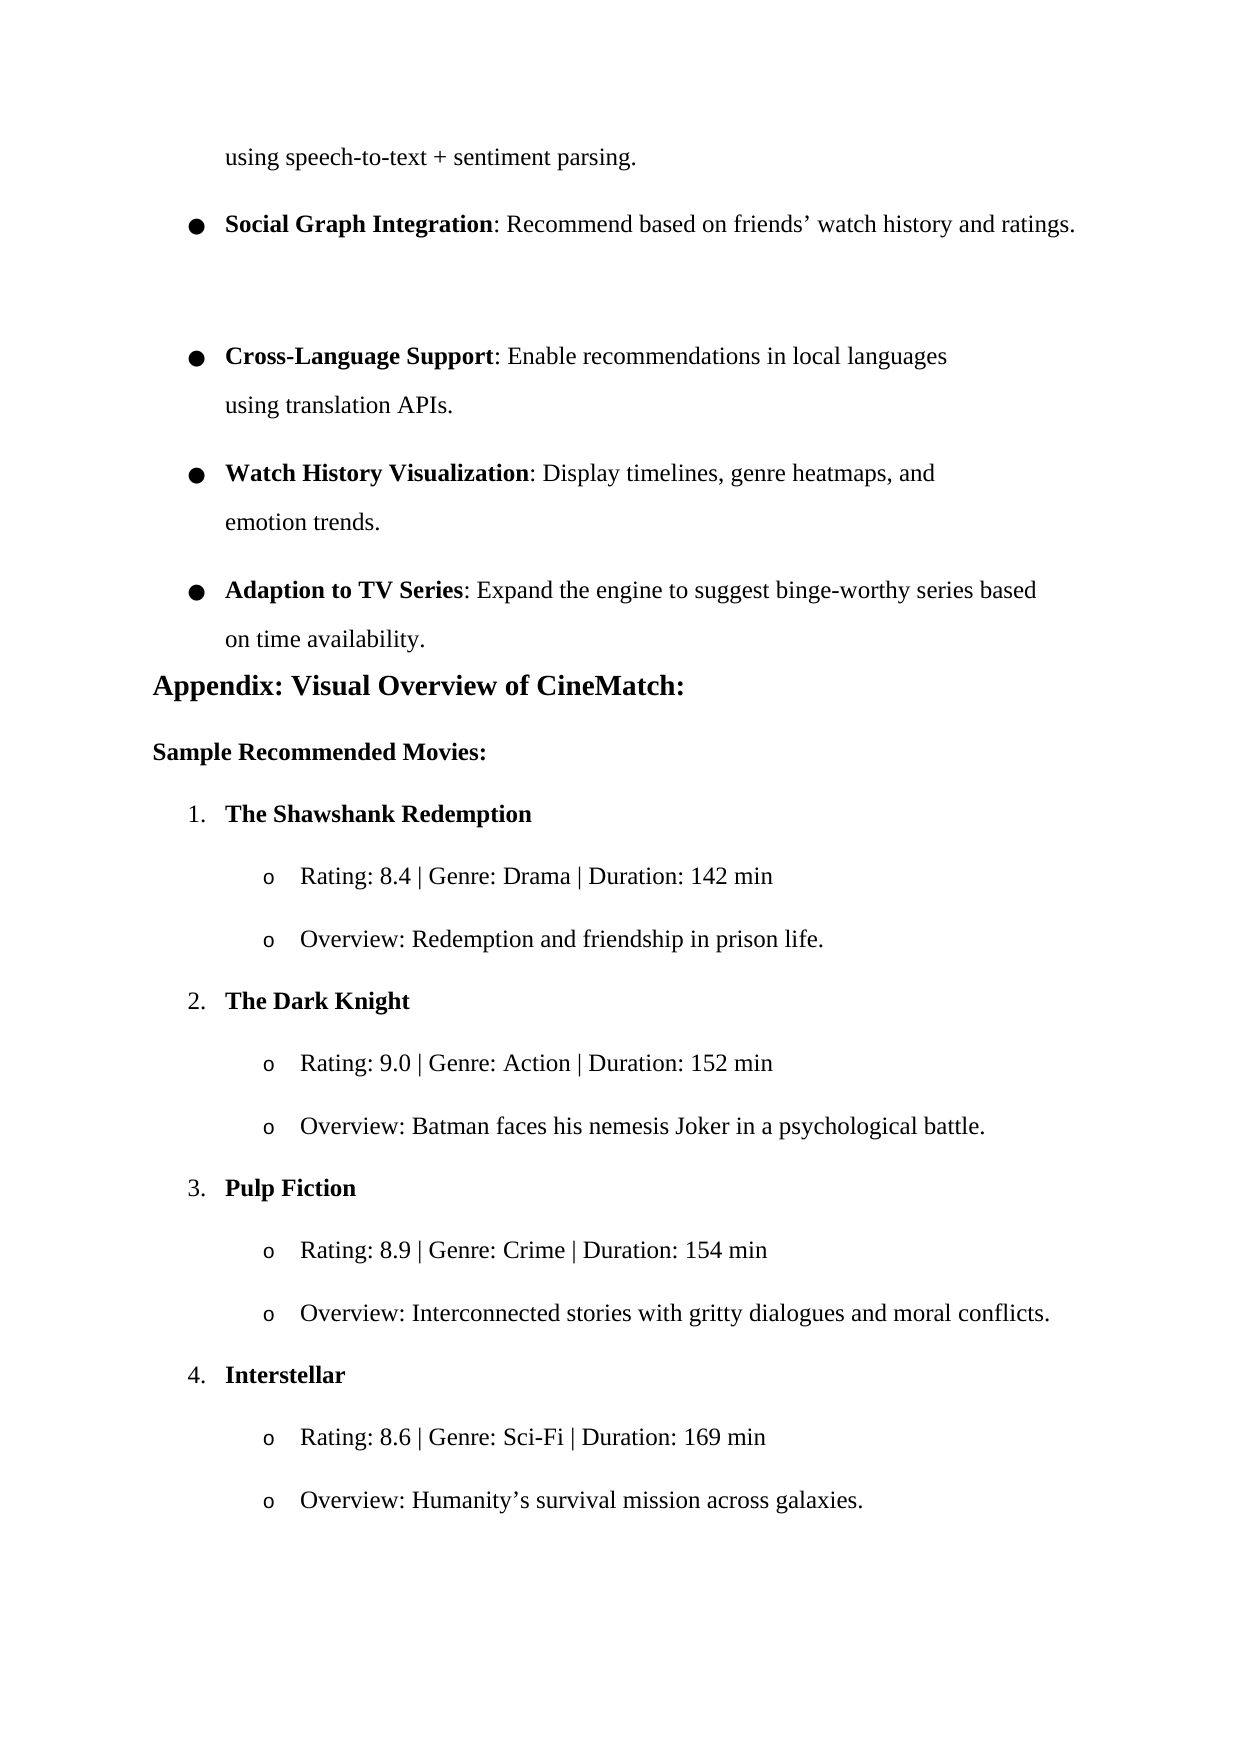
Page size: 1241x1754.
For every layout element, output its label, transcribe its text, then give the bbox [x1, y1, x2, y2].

list Social Graph Integration: Recommend based on friends’ watch history and ratings. [187, 201, 1093, 244]
subtitle Sample Recommended Movies: [150, 737, 1093, 766]
list Watch History Visualization: Display timelines, genre heatmaps, and emotion trends. [187, 450, 1021, 536]
subtitle Interstellar [187, 1360, 1093, 1389]
list The Shawshank Redemption [187, 799, 1093, 828]
list Cross-Language Support: Enable recommendations in local languages using translation APIs. [187, 333, 1007, 419]
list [187, 142, 1047, 170]
list Adaption to TV Series: Expand the engine to suggest binge-worthy series based on time availability. [187, 567, 1067, 653]
list Overview: Redemption and friendship in prison life. [262, 924, 1093, 953]
list Overview: Interconnected stories with gritty dialogues and moral conflicts. [262, 1298, 1093, 1328]
list Rating: 8.9 | Genre: Crime | Duration: 154 min [262, 1235, 1093, 1265]
list Rating: 9.0 | Genre: Action | Duration: 152 min [262, 1048, 1093, 1078]
list Rating: 8.4 | Genre: Drama | Duration: 142 min [262, 861, 1093, 891]
subtitle Appendix: Visual Overview of CineMatch: [150, 668, 1093, 701]
list Overview: Batman faces his nemesis Joker in a psychological battle. [262, 1111, 1093, 1140]
subtitle The Dark Knight [187, 986, 1093, 1015]
subtitle Pulp Fiction [187, 1173, 1093, 1202]
list Rating: 8.6 | Genre: Sci-Fi | Duration: 169 min [262, 1422, 1093, 1452]
list Overview: Humanity’s survival mission across galaxies. [262, 1485, 1093, 1514]
